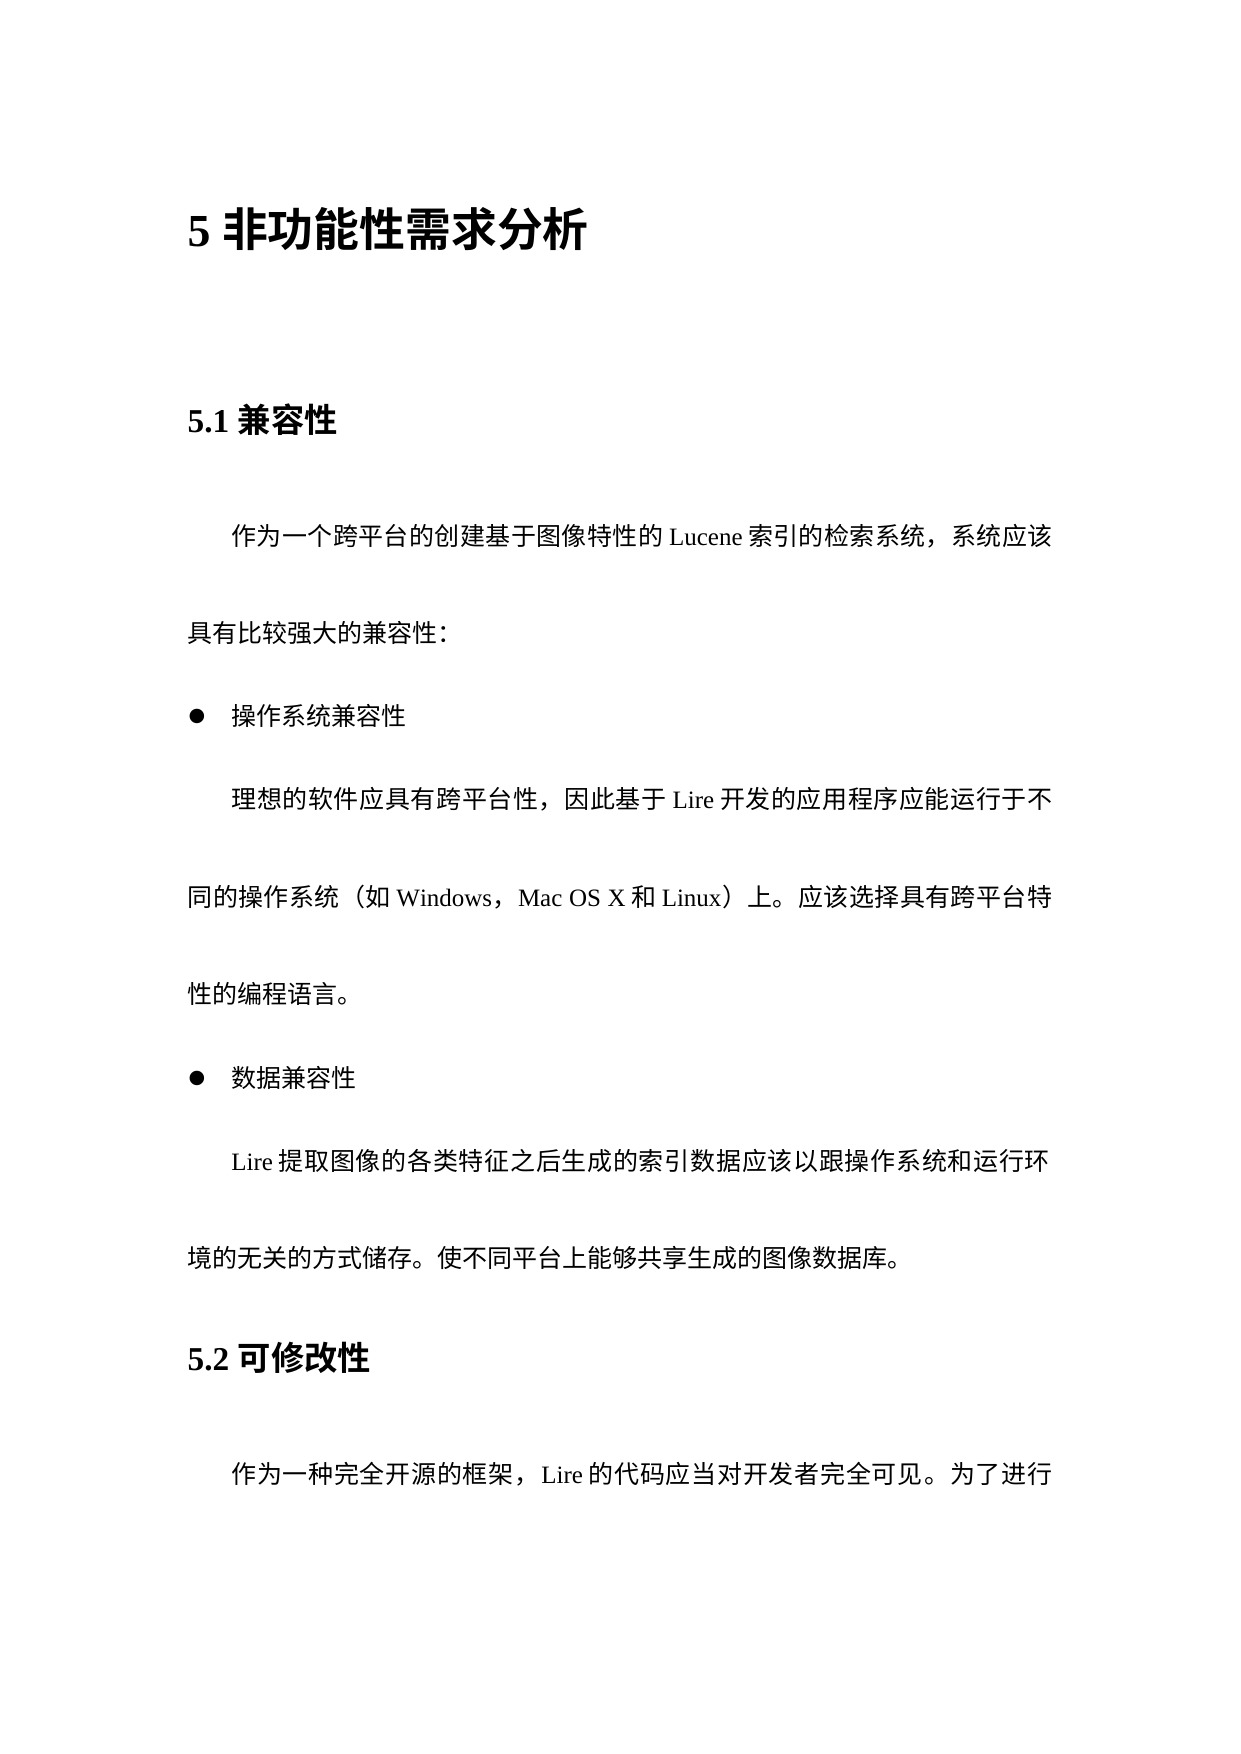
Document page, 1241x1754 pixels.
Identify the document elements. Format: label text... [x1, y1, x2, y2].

text 作为一种完全开源的框架，Lire的代码应当对开发者完全可见。为了进行高效的开发。要求所有的程序代码具备一种简明、方便和清晰的构架设计与函数接口来方便用户的使用。此外，为了使系统运行更加高效，系统可以方便地引入新的技术、算法或模块，因此系统必须具备很好的可修改性或可扩展性。 [187, 1440, 1053, 1505]
subtitle 5.2 可修改性 [187, 1324, 1053, 1389]
text Lire提取图像的各类特征之后生成的索引数据应该以跟操作系统和运行环境的无关的方式储存。使不同平台上能够共享生成的图像数据库。 [187, 1127, 1053, 1289]
subtitle 5 非功能性需求分析 [187, 178, 1053, 276]
text 作为一个跨平台的创建基于图像特性的Lucene索引的检索系统，系统应该具有比较强大的兼容性： [187, 502, 1053, 664]
text 理想的软件应具有跨平台性，因此基于Lire开发的应用程序应能运行于不同的操作系统（如Windows，Mac OS X和Linux）上。应该选择具有跨平台特性的编程语言。 [187, 766, 1053, 1026]
list 操作系统兼容性 [187, 682, 1053, 747]
list 数据兼容性 [187, 1044, 1053, 1109]
subtitle 5.1 兼容性 [187, 386, 1053, 451]
